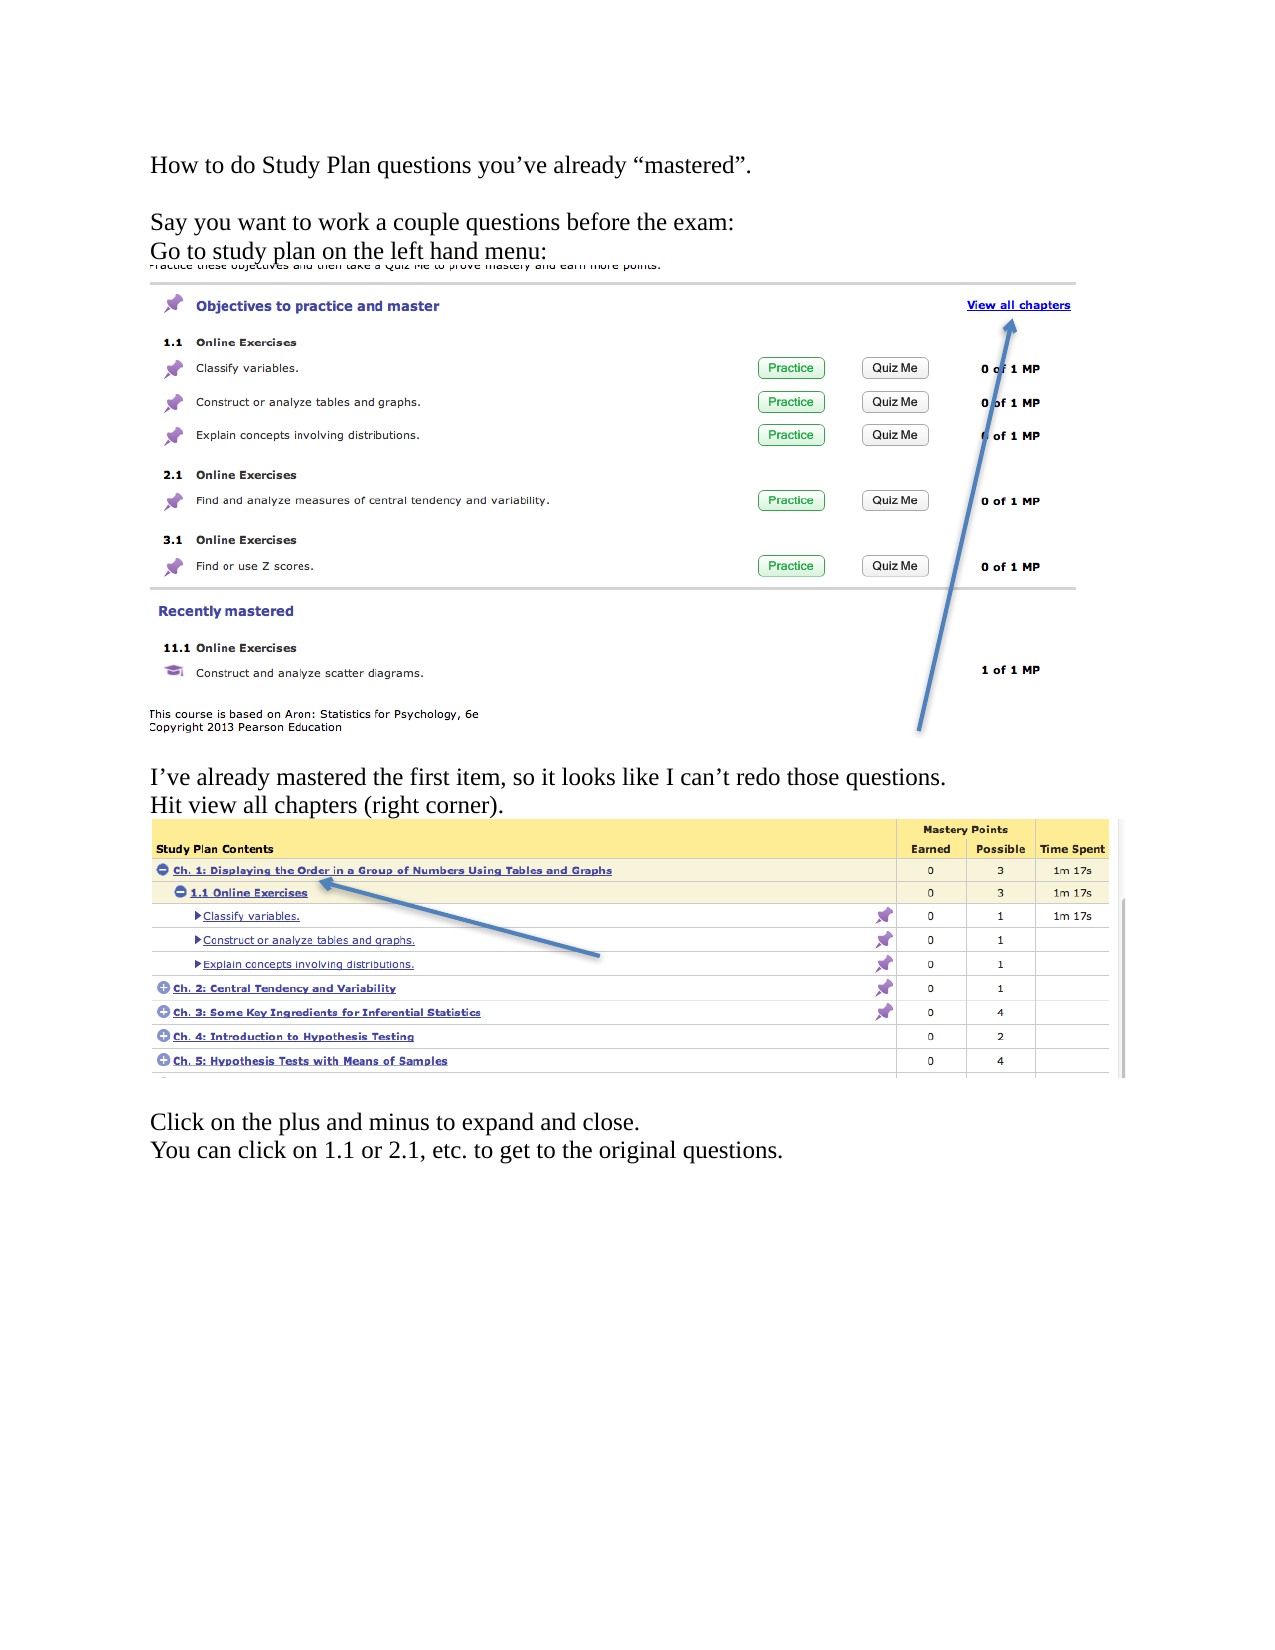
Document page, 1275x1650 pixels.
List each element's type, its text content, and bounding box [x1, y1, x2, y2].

text How to do Study Plan questions you’ve already “mastered”. [150, 150, 1125, 179]
picture [150, 819, 1125, 1078]
text You can click on 1.1 or 2.1, etc. to get to the original questions. [150, 1136, 1125, 1164]
text I’ve already mastered the first item, so it looks like I can’t redo those questions. [150, 762, 1125, 791]
text Click on the plus and minus to expand and close. [150, 1107, 1125, 1136]
text Hit view all chapters (right corner). [150, 791, 1125, 819]
text Say you want to work a couple questions before the exam: [150, 207, 1125, 236]
text Go to study plan on the left hand menu: [150, 236, 1125, 265]
picture [150, 265, 1125, 733]
